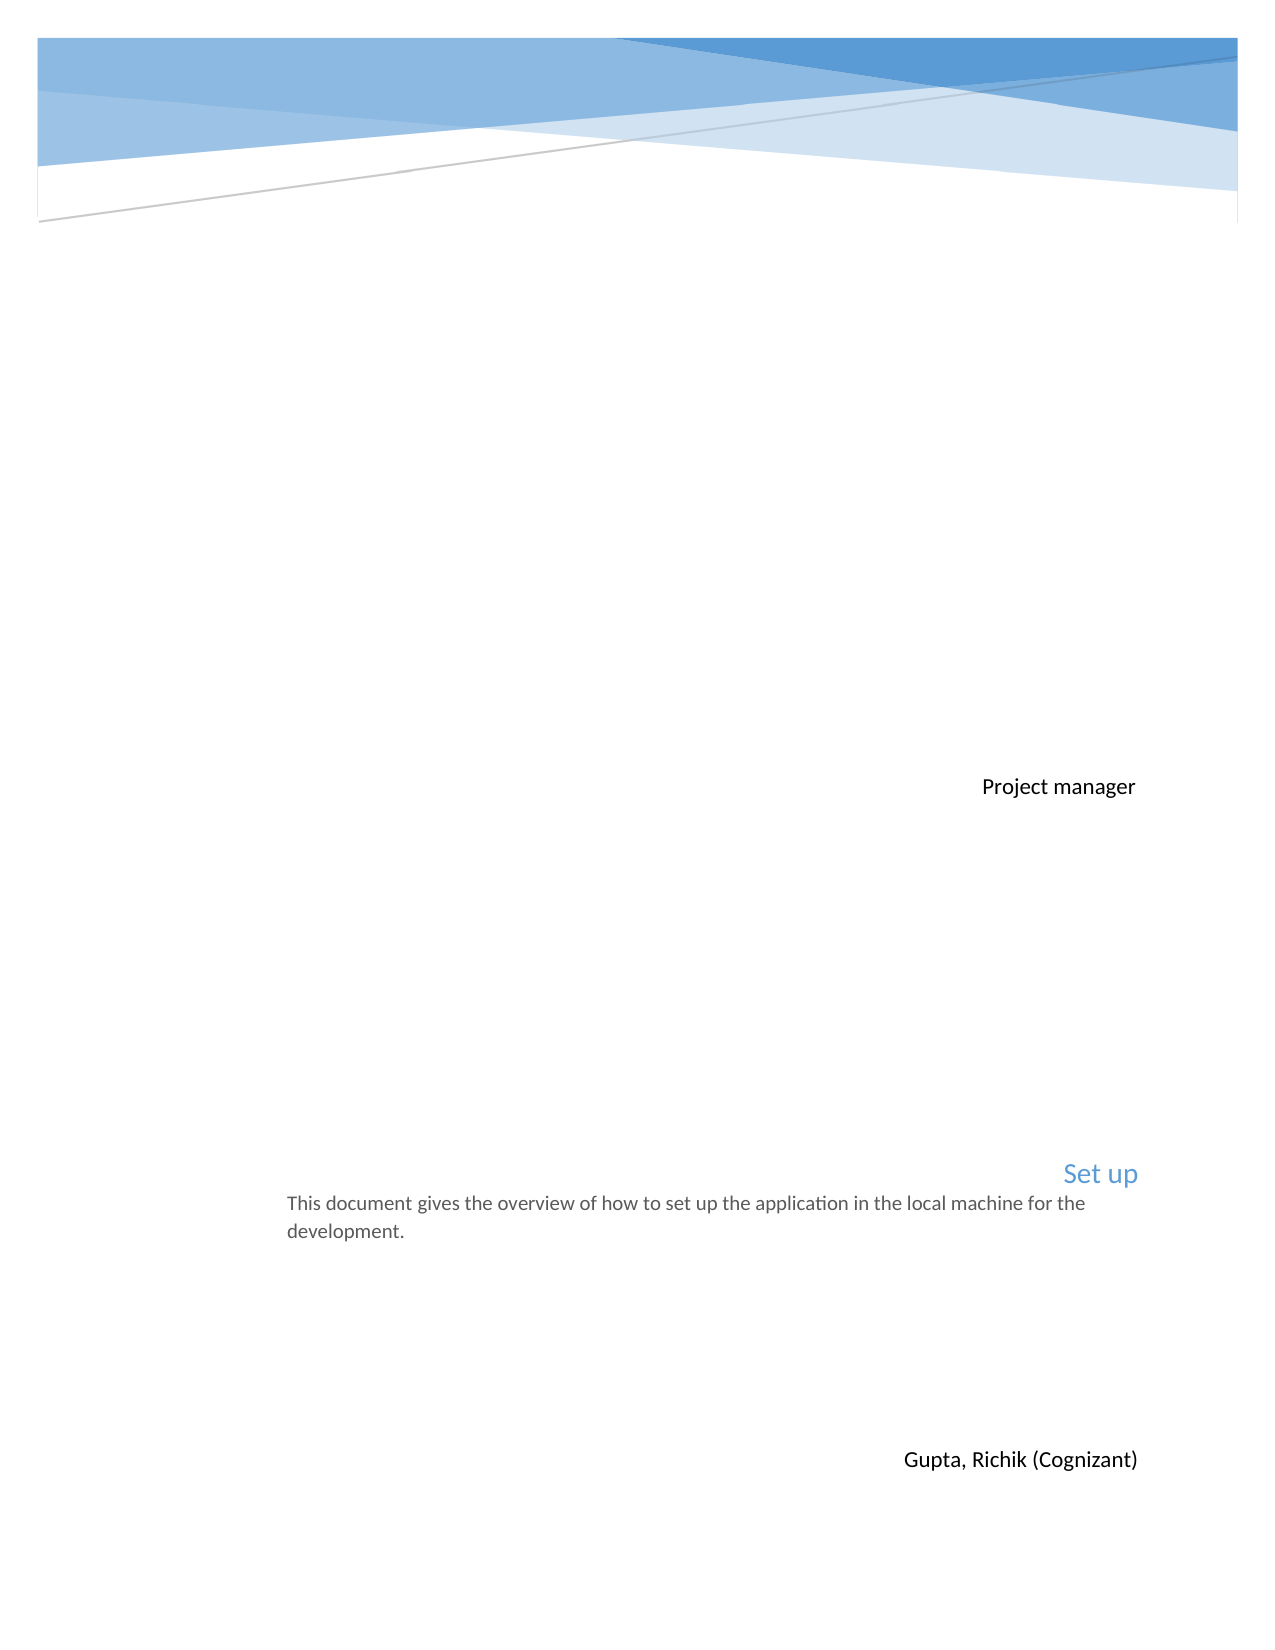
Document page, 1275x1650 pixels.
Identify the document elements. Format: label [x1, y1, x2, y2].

picture [37, 37, 1238, 238]
